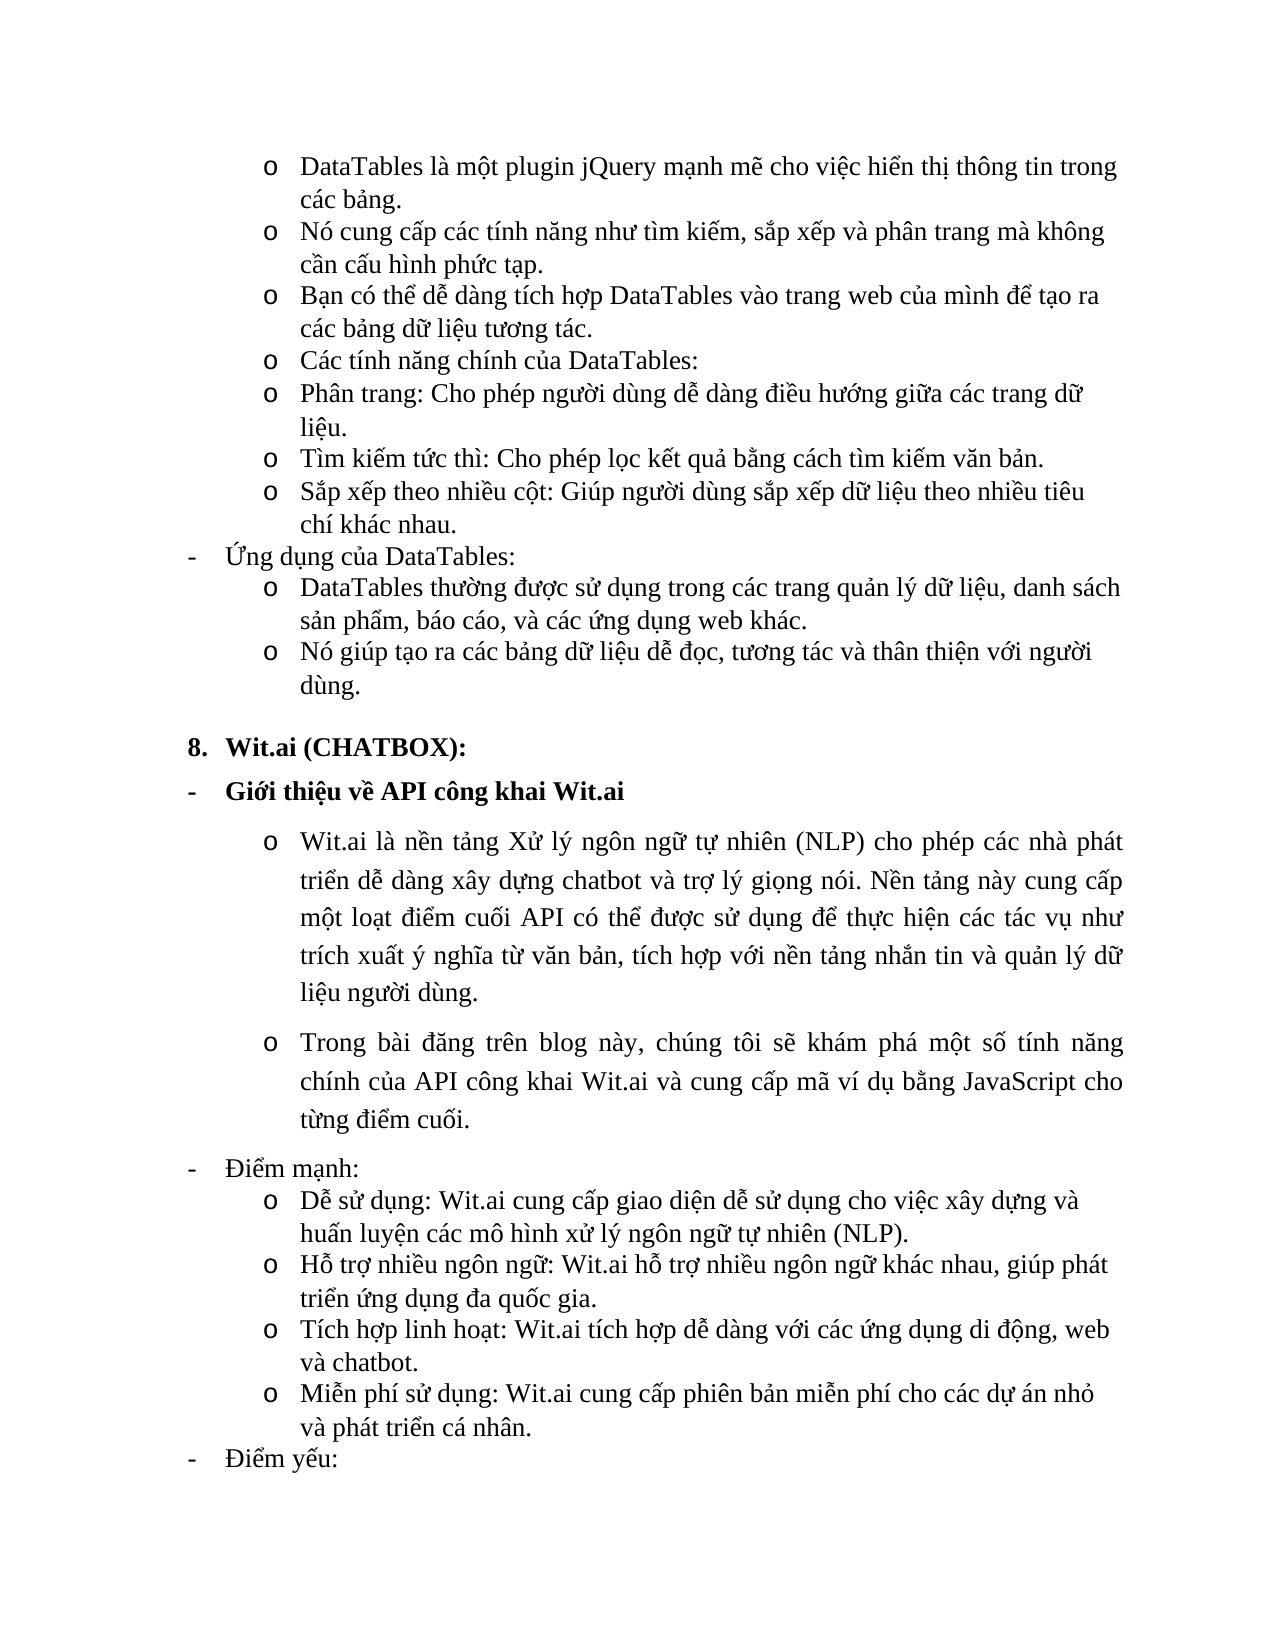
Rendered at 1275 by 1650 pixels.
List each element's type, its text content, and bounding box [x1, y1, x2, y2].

list Các tính năng chính của DataTables: [262, 344, 1125, 377]
list Sắp xếp theo nhiều cột: Giúp người dùng sắp xếp dữ liệu theo nhiều tiêu chí khác nhau. [262, 475, 1125, 540]
list Hỗ trợ nhiều ngôn ngữ: Wit.ai hỗ trợ nhiều ngôn ngữ khác nhau, giúp phát triển ứng dụng đa quốc gia. [262, 1248, 1125, 1313]
list Ứng dụng của DataTables: [187, 540, 1125, 571]
list Bạn có thể dễ dàng tích hợp DataTables vào trang web của mình để tạo ra các bảng dữ liệu tương tác. [262, 279, 1125, 344]
list DataTables là một plugin jQuery mạnh mẽ cho việc hiển thị thông tin trong các bảng. [262, 150, 1125, 214]
list Miễn phí sử dụng: Wit.ai cung cấp phiên bản miễn phí cho các dự án nhỏ và phát triển cá nhân. [262, 1377, 1125, 1442]
list Tìm kiếm tức thì: Cho phép lọc kết quả bằng cách tìm kiếm văn bản. [262, 442, 1125, 475]
list Tích hợp linh hoạt: Wit.ai tích hợp dễ dàng với các ứng dụng di động, web và chatbot. [262, 1313, 1125, 1377]
list Điểm yếu: [187, 1442, 1125, 1473]
list Dễ sử dụng: Wit.ai cung cấp giao diện dễ sử dụng cho việc xây dựng và huấn luyện các mô hình xử lý ngôn ngữ tự nhiên (NLP). [262, 1184, 1125, 1248]
list DataTables thường được sử dụng trong các trang quản lý dữ liệu, danh sách sản phẩm, báo cáo, và các ứng dụng web khác. [262, 571, 1125, 636]
list Giới thiệu về API công khai Wit.ai [187, 775, 1125, 806]
list Điểm mạnh: [187, 1153, 1125, 1184]
list Wit.ai là nền tảng Xử lý ngôn ngữ tự nhiên (NLP) cho phép các nhà phát triển dễ dàng xây dựng chatbot và trợ lý giọng nói. Nền tảng này cung cấp một loạt điểm cuối API có thể được sử dụng để thực hiện các tác vụ như trích xuất ý nghĩa từ văn bản, tích hợp với nền tảng nhắn tin và quản lý dữ liệu người dùng. [262, 825, 1125, 1007]
list Nó cung cấp các tính năng như tìm kiếm, sắp xếp và phân trang mà không cần cấu hình phức tạp. [262, 214, 1125, 279]
list Wit.ai (CHATBOX): [187, 731, 1125, 762]
list Phân trang: Cho phép người dùng dễ dàng điều hướng giữa các trang dữ liệu. [262, 377, 1125, 442]
list Nó giúp tạo ra các bảng dữ liệu dễ đọc, tương tác và thân thiện với người dùng. [262, 636, 1125, 700]
list Trong bài đăng trên blog này, chúng tôi sẽ khám phá một số tính năng chính của API công khai Wit.ai và cung cấp mã ví dụ bằng JavaScript cho từng điểm cuối. [262, 1026, 1125, 1134]
